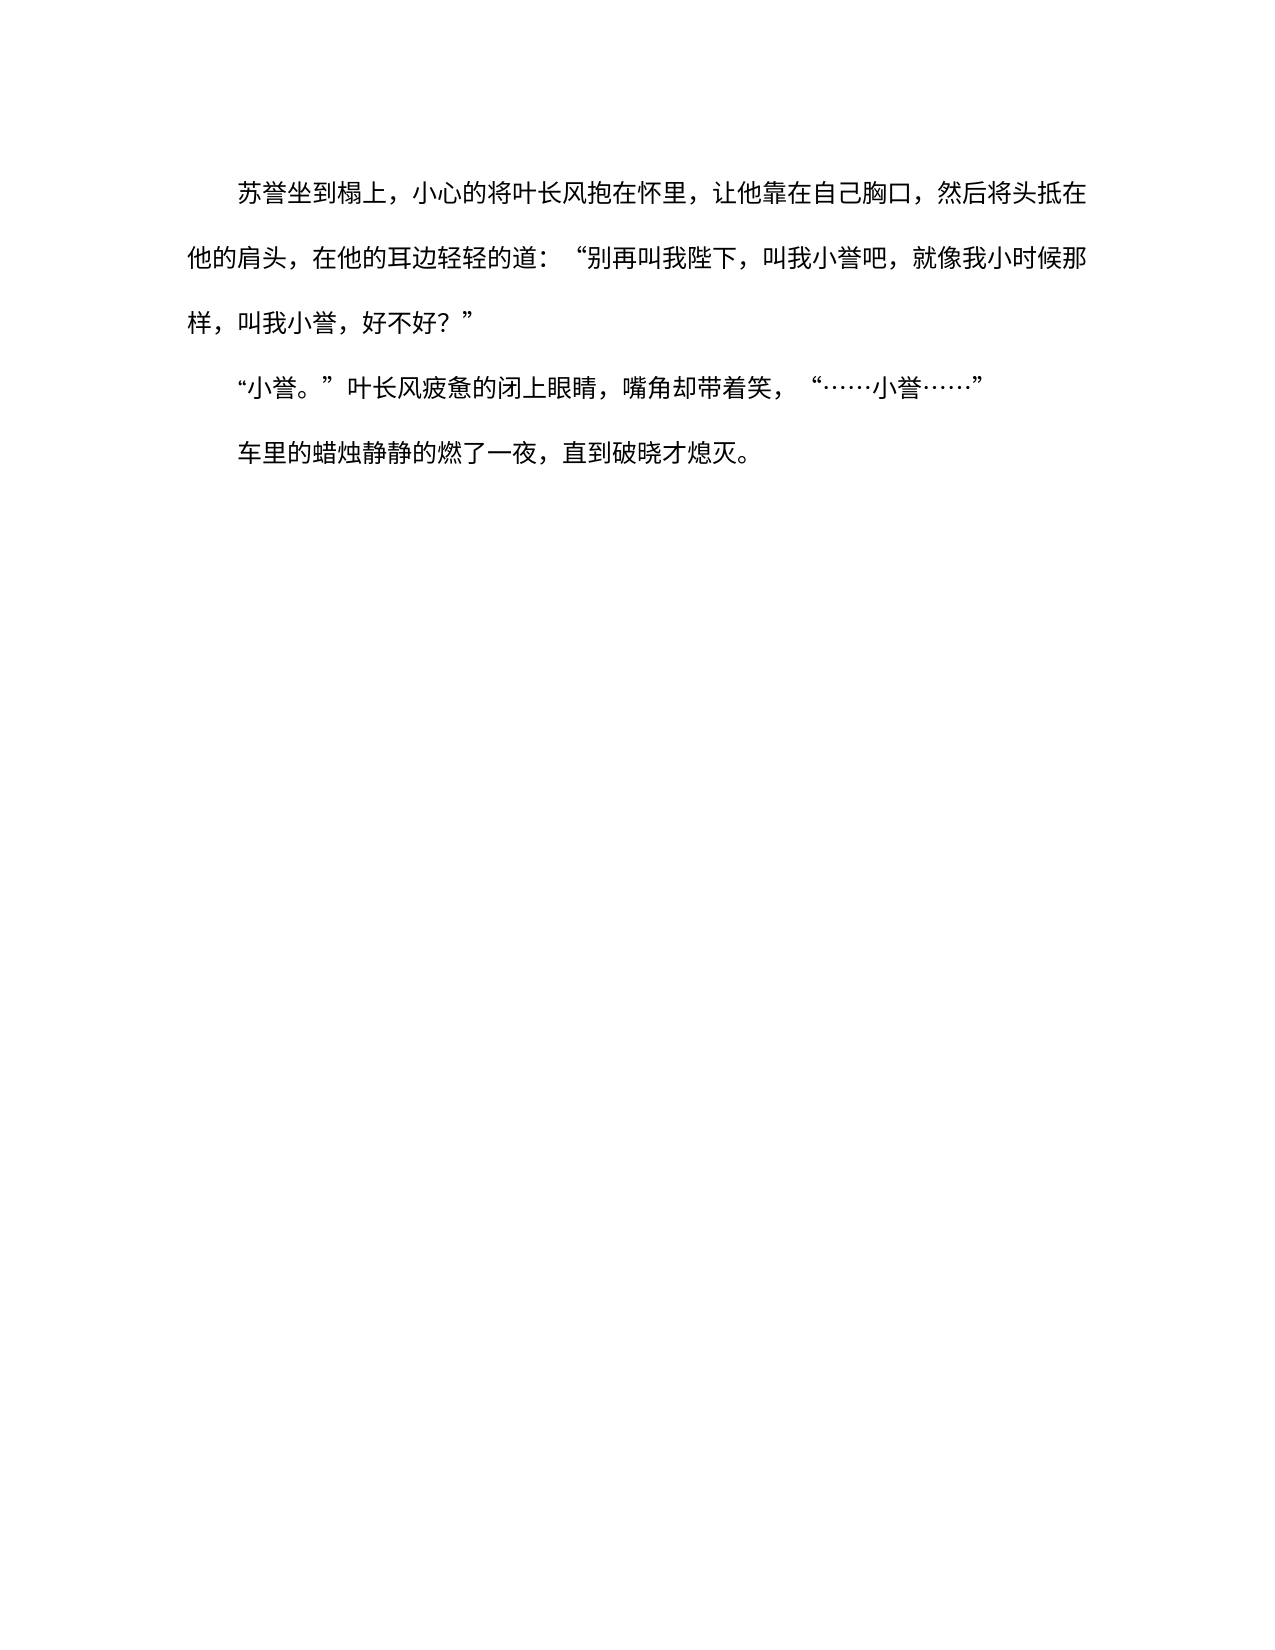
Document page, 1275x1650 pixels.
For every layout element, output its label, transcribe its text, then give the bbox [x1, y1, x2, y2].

text “小誉。”叶长风疲惫的闭上眼睛，嘴角却带着笑，“……小誉……” [187, 354, 1087, 419]
text 车里的蜡烛静静的燃了一夜，直到破晓才熄灭。 [187, 419, 1087, 484]
text 苏誉坐到榻上，小心的将叶长风抱在怀里，让他靠在自己胸口，然后将头抵在他的肩头，在他的耳边轻轻的道：“别再叫我陛下，叫我小誉吧，就像我小时候那样，叫我小誉，好不好？” [187, 159, 1087, 354]
